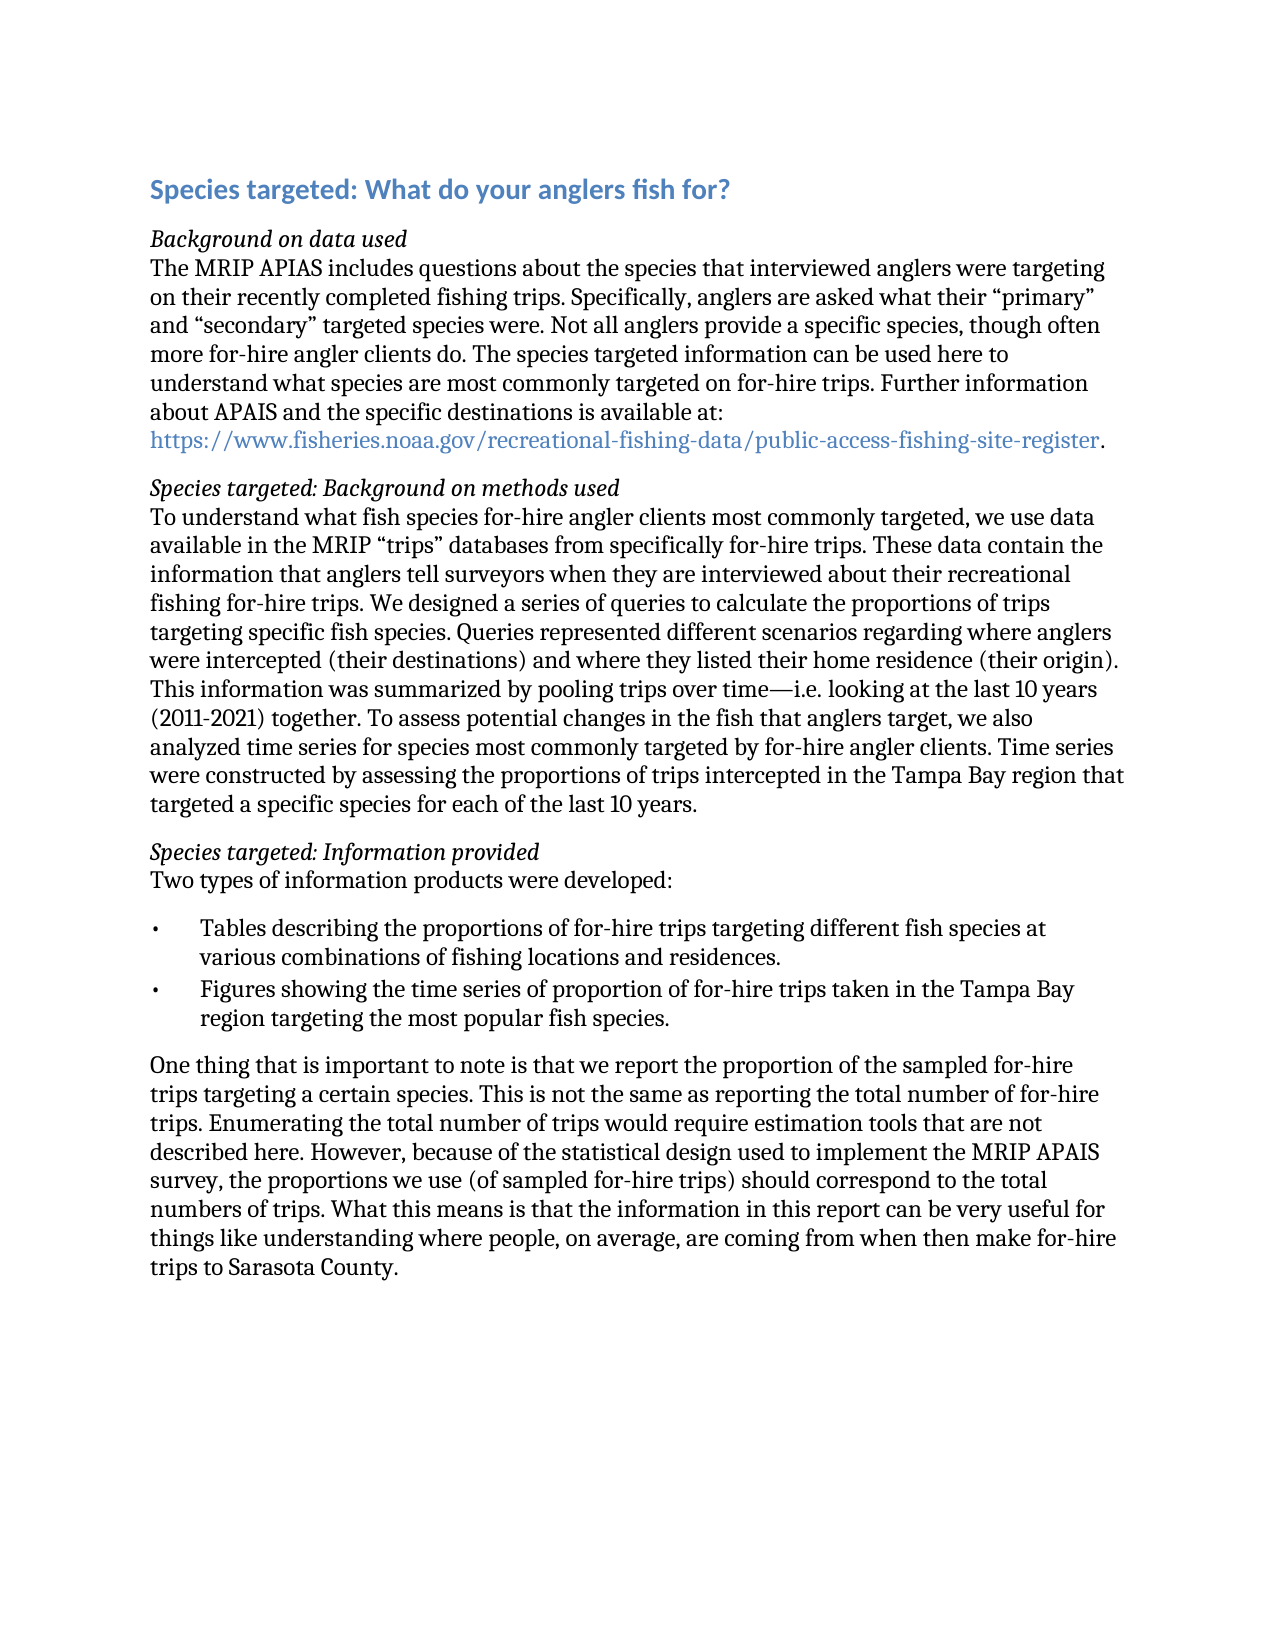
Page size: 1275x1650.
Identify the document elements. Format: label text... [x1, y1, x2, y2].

subtitle Species targeted: What do your anglers fish for? [150, 171, 1125, 206]
text Species targeted: Background on methods used To understand what fish species for-hire angler clients most commonly targeted, we use data available in the MRIP “trips” databases from specifically for-hire trips. These data contain the information that anglers tell surveyors when they are interviewed about their recreational fishing for-hire trips. We designed a series of queries to calculate the proportions of trips targeting specific fish species. Queries represented different scenarios regarding where anglers were intercepted (their destinations) and where they listed their home residence (their origin). This information was summarized by pooling trips over time—i.e. looking at the last 10 years (2011-2021) together. To assess potential changes in the fish that anglers target, we also analyzed time series for species most commonly targeted by for-hire angler clients. Time series were constructed by assessing the proportions of trips intercepted in the Tampa Bay region that targeted a specific species for each of the last 10 years. [150, 474, 1125, 819]
text One thing that is important to note is that we report the proportion of the sampled for-hire trips targeting a certain species. This is not the same as reporting the total number of for-hire trips. Enumerating the total number of trips would require estimation tools that are not described here. However, because of the statistical design used to implement the MRIP APAIS survey, the proportions we use (of sampled for-hire trips) should correspond to the total numbers of trips. What this means is that the information in this report can be very useful for things like understanding where people, on average, are coming from when then make for-hire trips to Sarasota County. [150, 1051, 1125, 1281]
list Figures showing the time series of proportion of for-hire trips taken in the Tampa Bay region targeting the most popular fish species. [150, 975, 1125, 1033]
text Background on data used The MRIP APIAS includes questions about the species that interviewed anglers were targeting on their recently completed fishing trips. Specifically, anglers are asked what their “primary” and “secondary” targeted species were. Not all anglers provide a specific species, though often more for-hire angler clients do. The species targeted information can be used here to understand what species are most commonly targeted on for-hire trips. Further information about APAIS and the specific destinations is available at: https://www.fisheries.noaa.gov/recreational-fishing-data/public-access-fishing-site-register. [150, 225, 1125, 455]
list Tables describing the proportions of for-hire trips targeting different fish species at various combinations of fishing locations and residences. [150, 914, 1125, 971]
text Species targeted: Information provided Two types of information products were developed: [150, 838, 1125, 895]
